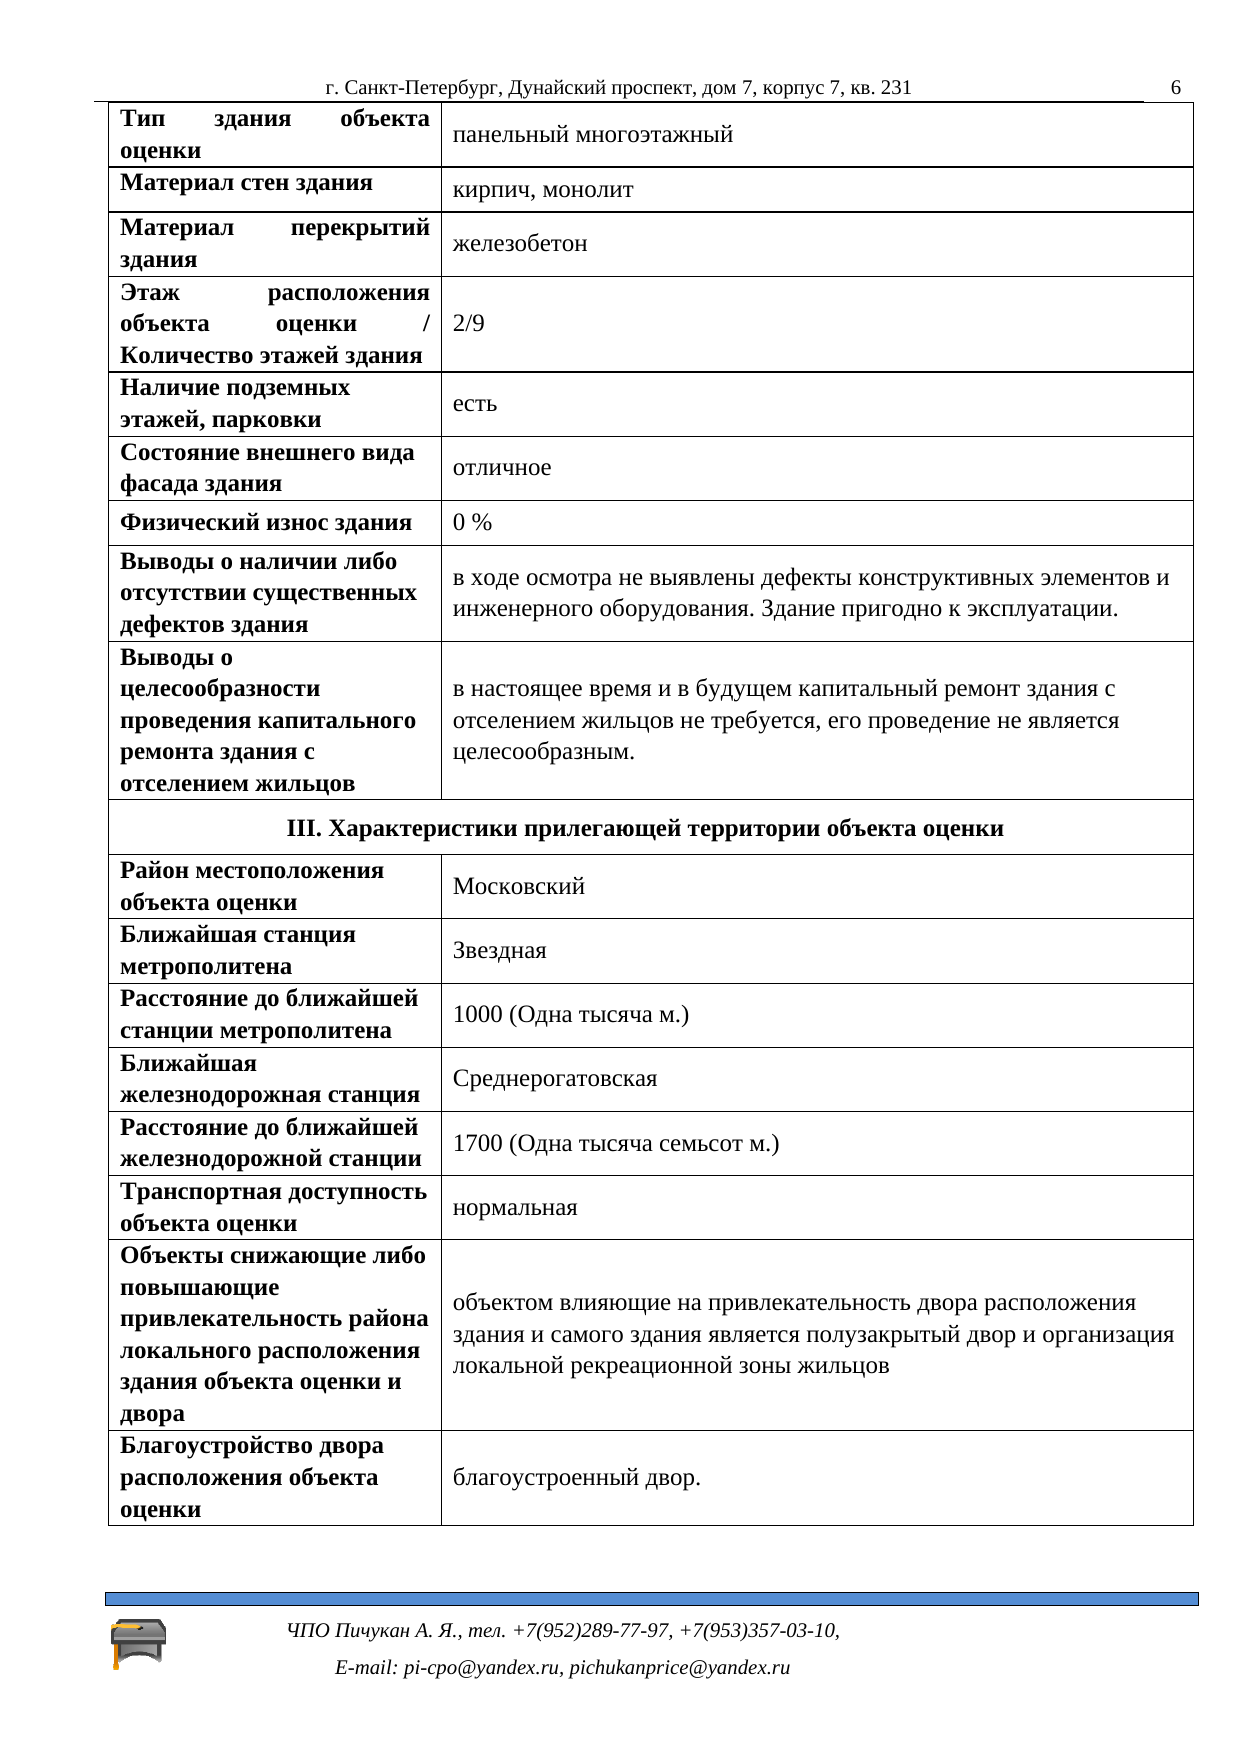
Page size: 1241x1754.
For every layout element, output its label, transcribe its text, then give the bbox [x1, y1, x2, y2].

table_cell 2/9 [442, 277, 1193, 371]
table_cell железобетон [442, 213, 1193, 276]
table_cell Тип здания объекта оценки [109, 103, 441, 166]
table_cell Выводы о наличии либо отсутствии существенных дефектов здания [109, 546, 441, 641]
table_cell в настоящее время и в будущем капитальный ремонт здания с отселением жильцов не требуется, его проведение не является целесообразным. [442, 642, 1193, 799]
table_cell Ближайшая станция метрополитена [109, 919, 441, 982]
table_cell Объекты снижающие либо повышающие привлекательность района локального расположения здания объекта оценки и двора [109, 1240, 441, 1429]
table_cell Среднерогатовская [442, 1048, 1193, 1111]
table_cell Транспортная доступность объекта оценки [109, 1176, 441, 1239]
table_cell Этаж расположения объекта оценки / Количество этажей здания [109, 277, 441, 371]
table_cell Материал стен здания [109, 168, 441, 211]
table_cell благоустроенный двор. [442, 1431, 1193, 1525]
table_cell Московский [442, 855, 1193, 918]
table_cell Наличие подземных этажей, парковки [109, 373, 441, 436]
table_cell Ближайшая железнодорожная станция [109, 1048, 441, 1111]
table_cell 0 % [442, 501, 1193, 545]
table_cell Физический износ здания [109, 501, 441, 545]
table_cell 1000 (Одна тысяча м.) [442, 984, 1193, 1047]
table_cell 1700 (Одна тысяча семьсот м.) [442, 1112, 1193, 1175]
table_cell объектом влияющие на привлекательность двора расположения здания и самого здания является полузакрытый двор и организация локальной рекреационной зоны жильцов [442, 1240, 1193, 1429]
table_cell Состояние внешнего вида фасада здания [109, 437, 441, 500]
table_cell Расстояние до ближайшей станции метрополитена [109, 984, 441, 1047]
table_cell Благоустройство двора расположения объекта оценки [109, 1431, 441, 1525]
table_cell Выводы о целесообразности проведения капитального ремонта здания с отселением жильцов [109, 642, 441, 799]
table_cell Звездная [442, 919, 1193, 982]
table_cell Расстояние до ближайшей железнодорожной станции [109, 1112, 441, 1175]
table_cell III. Характеристики прилегающей территории объекта оценки [109, 800, 1193, 854]
table_cell нормальная [442, 1176, 1193, 1239]
table_cell есть [442, 373, 1193, 436]
table_cell в ходе осмотра не выявлены дефекты конструктивных элементов и инженерного оборудования. Здание пригодно к эксплуатации. [442, 546, 1193, 641]
table_cell панельный многоэтажный [442, 103, 1193, 166]
picture [109, 1615, 166, 1672]
table_cell кирпич, монолит [442, 168, 1193, 211]
table_cell отличное [442, 437, 1193, 500]
table_cell Материал перекрытий здания [109, 213, 441, 276]
table_cell Район местоположения объекта оценки [109, 855, 441, 918]
